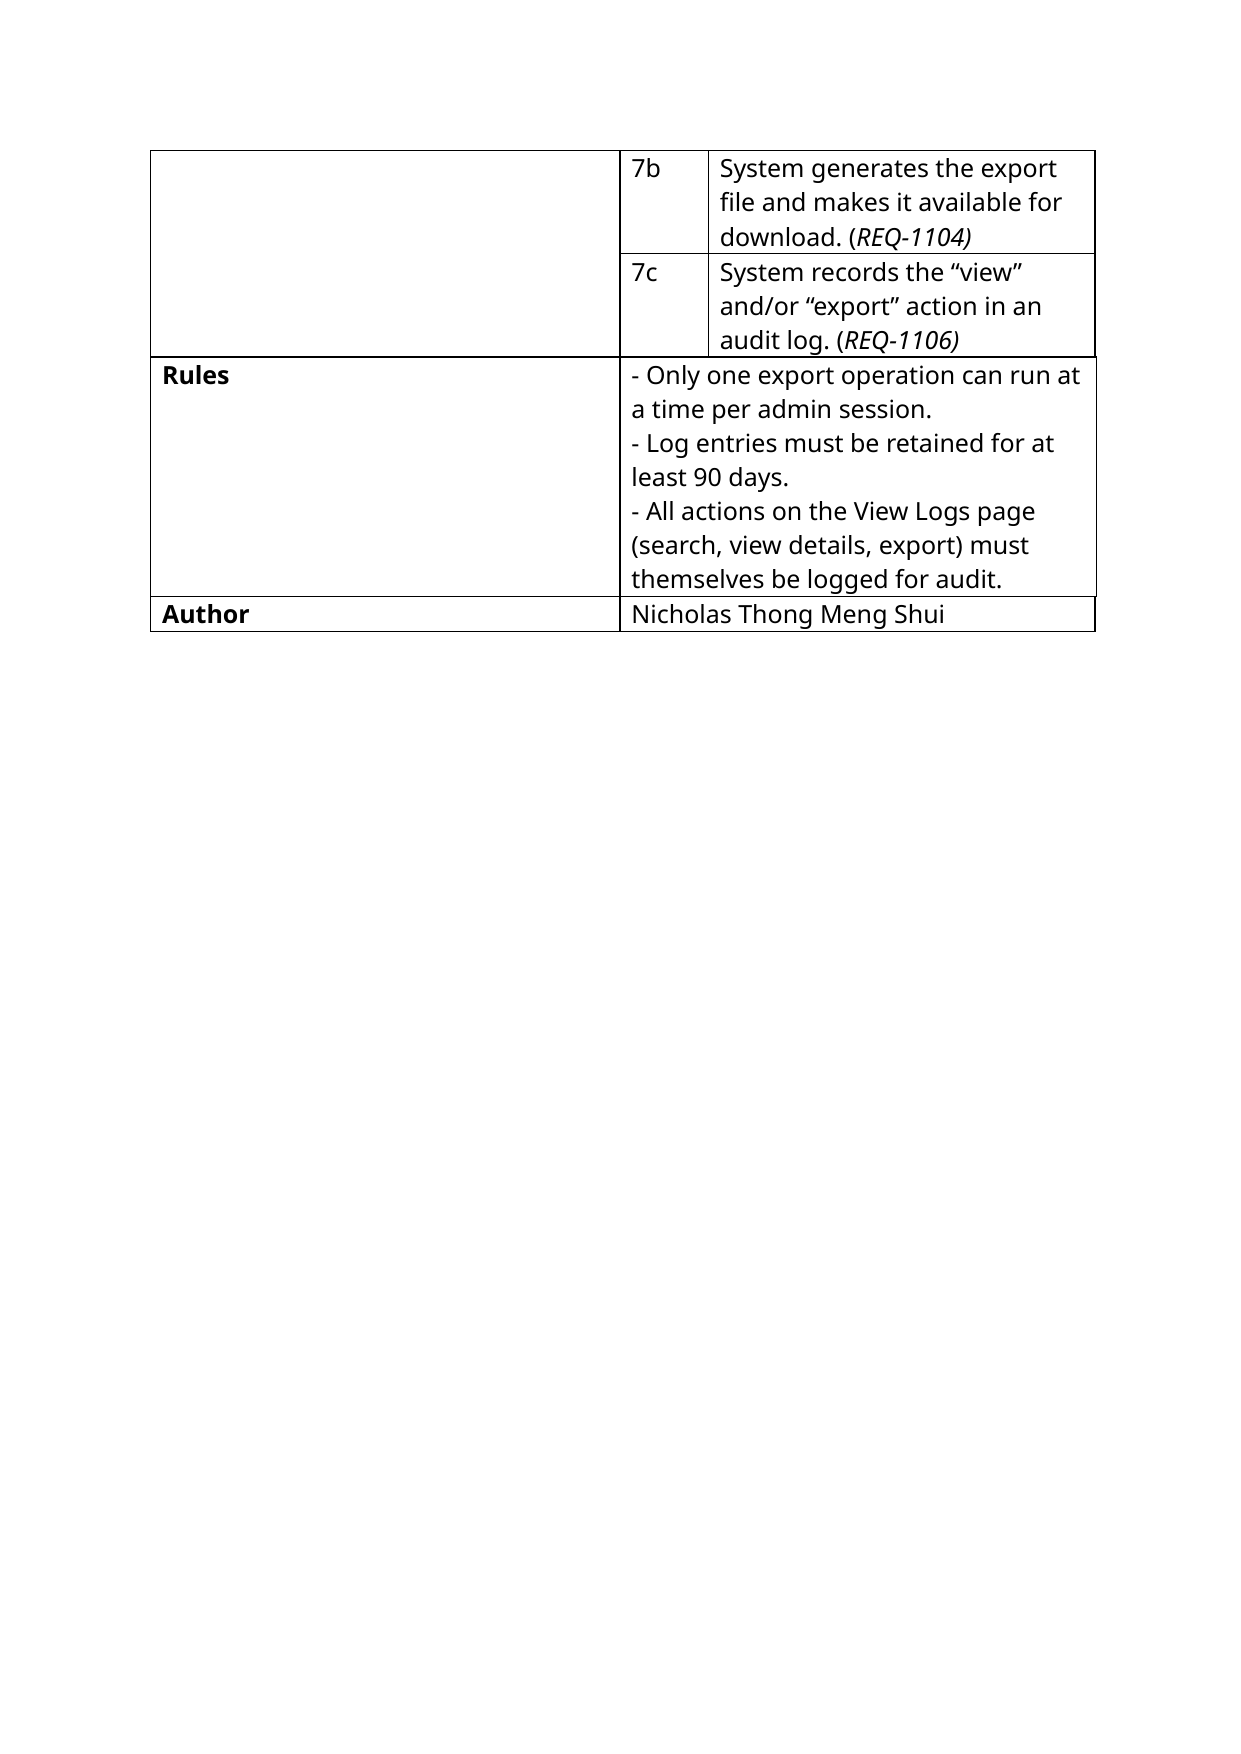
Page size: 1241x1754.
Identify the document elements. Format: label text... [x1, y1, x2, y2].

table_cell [151, 151, 619, 356]
table_cell System generates the export file and makes it available for download. (REQ-1104) [709, 151, 1094, 253]
table_cell 7c [621, 254, 708, 356]
table_cell Rules [151, 358, 619, 596]
table_cell System records the “view” and/or “export” action in an audit log. (REQ-1106) [709, 254, 1094, 356]
table_cell 7b [621, 151, 708, 253]
table_cell - Only one export operation can run at a time per admin session. - Log entries must be retained for at least 90 days. - All actions on the View Logs page (search, view details, export) must themselves be logged for audit. [621, 358, 1096, 596]
table_cell Author [151, 597, 619, 631]
table_cell Nicholas Thong Meng Shui [621, 597, 1094, 631]
